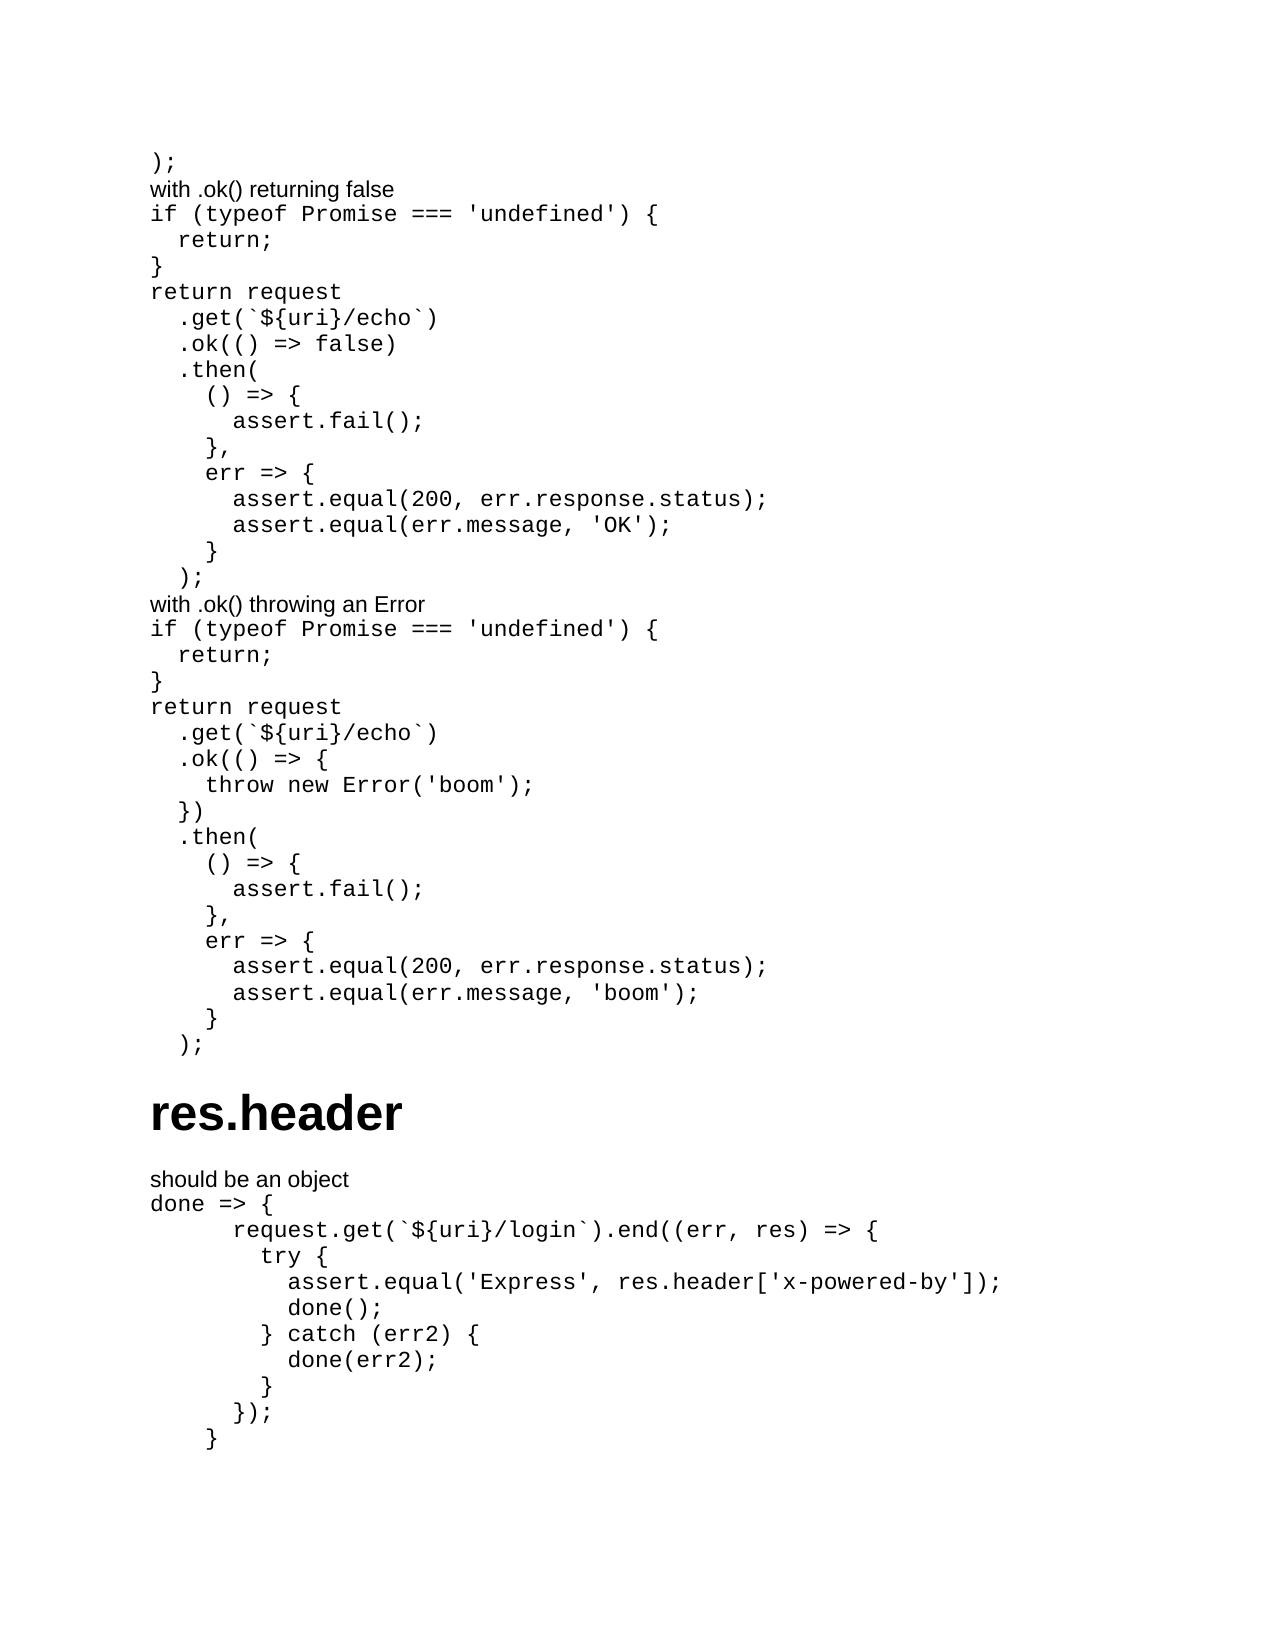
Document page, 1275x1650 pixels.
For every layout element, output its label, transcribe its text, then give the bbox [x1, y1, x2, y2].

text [150, 150, 1125, 176]
text if (typeof Promise === 'undefined') { return; } return request .get(`${uri}/echo`) .ok(() => { throw new Error('boom'); }) .then( () => { assert.fail(); }, err => { assert.equal(200, err.response.status); assert.equal(err.message, 'boom'); } ); [150, 618, 1125, 1059]
text if (typeof Promise === 'undefined') { return; } return request .get(`${uri}/echo`) .ok(() => false) .then( () => { assert.fail(); }, err => { assert.equal(200, err.response.status); assert.equal(err.message, 'OK'); } ); [150, 202, 1125, 591]
subtitle res.header [150, 1084, 1125, 1141]
text with .ok() throwing an Error [150, 591, 1125, 618]
text should be an object [150, 1166, 1125, 1192]
text done => { request.get(`${uri}/login`).end((err, res) => { try { assert.equal('Express', res.header['x-powered-by']); done(); } catch (err2) { done(err2); } }); } [150, 1192, 1125, 1452]
text with .ok() returning false [150, 176, 1125, 202]
